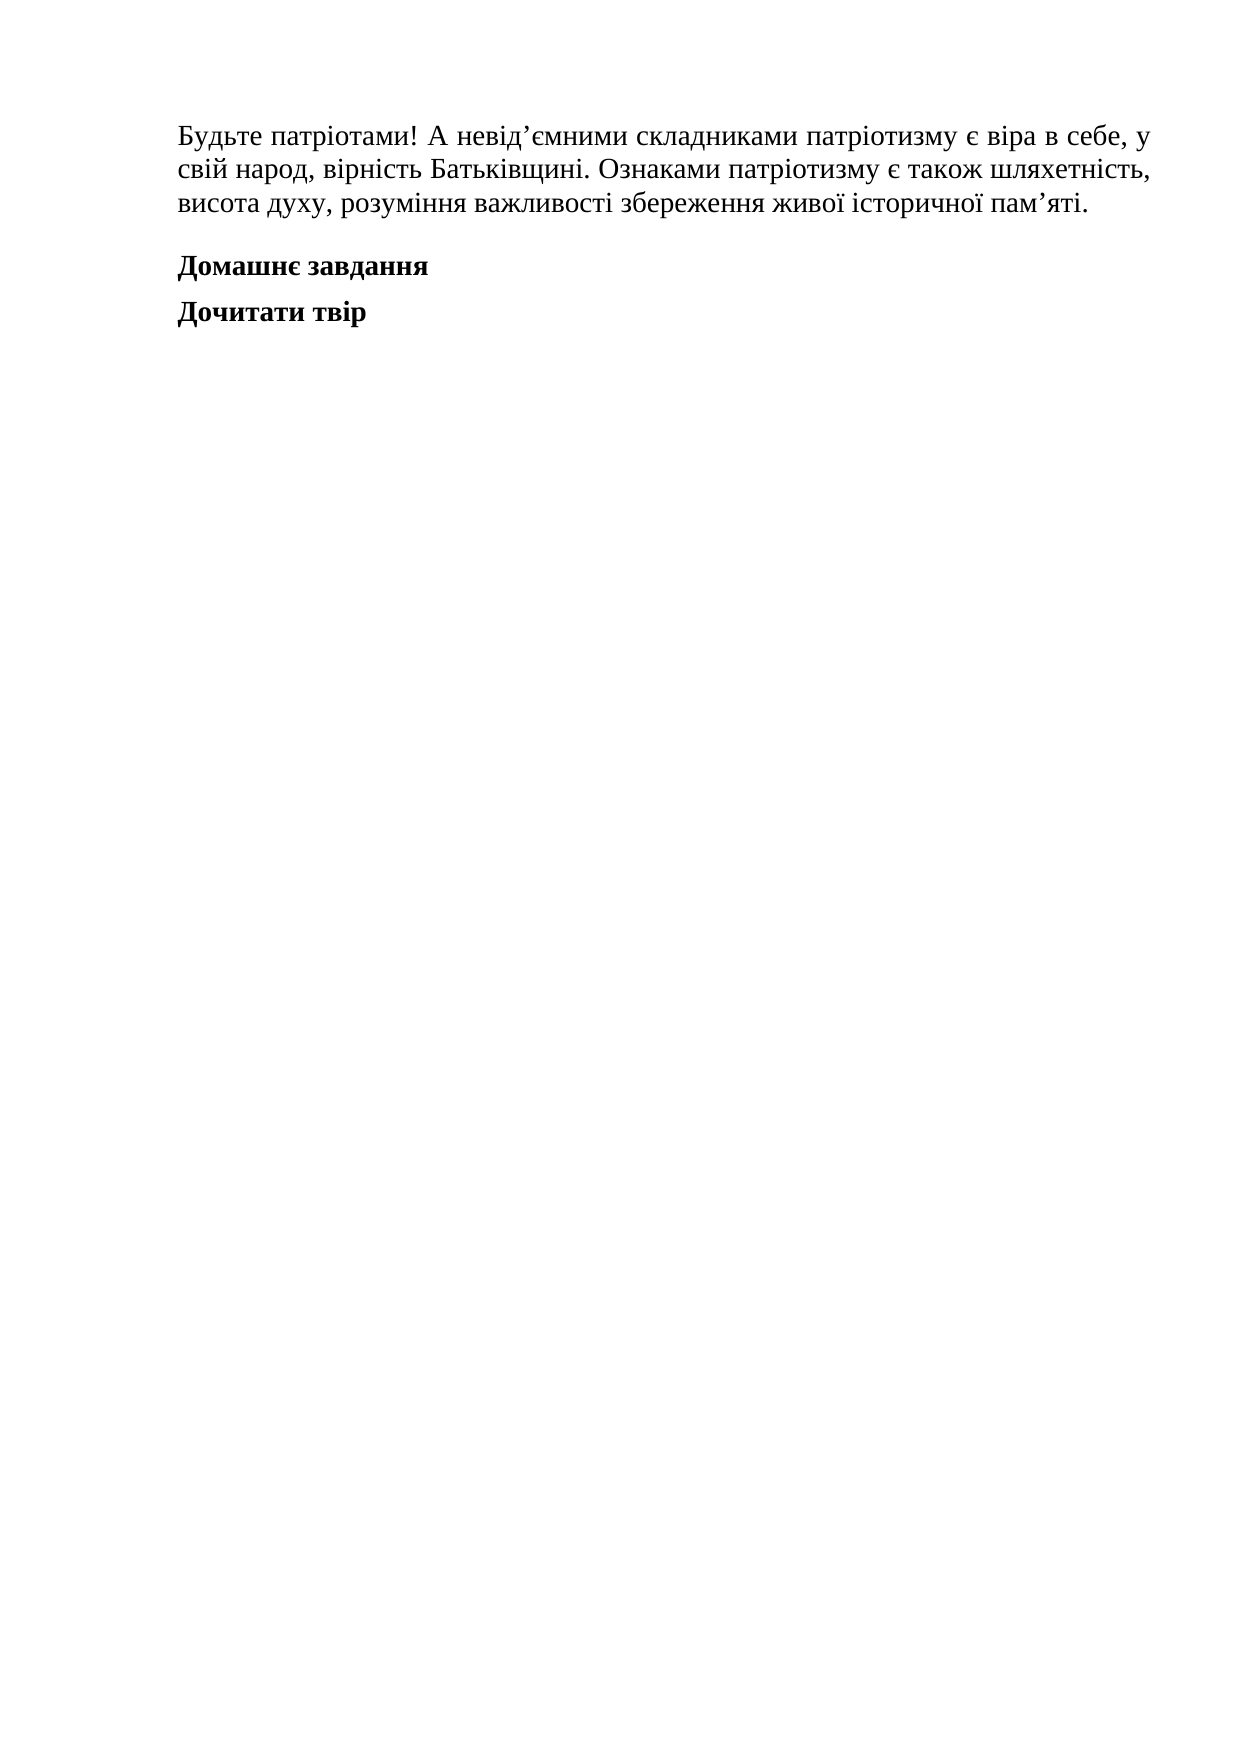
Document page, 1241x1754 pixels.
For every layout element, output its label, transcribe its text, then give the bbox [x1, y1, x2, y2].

text Дочитати твір [177, 294, 1152, 327]
text Домашнє завдання [177, 248, 1152, 281]
text Будьте патріотами! А невід’ємними складниками патріотизму є віра в себе, у свій народ, вірність Батьківщині. Ознаками патріотизму є також шляхетність, висота духу, розуміння важливості збереження живої історичної пам’яті. [177, 118, 1152, 219]
